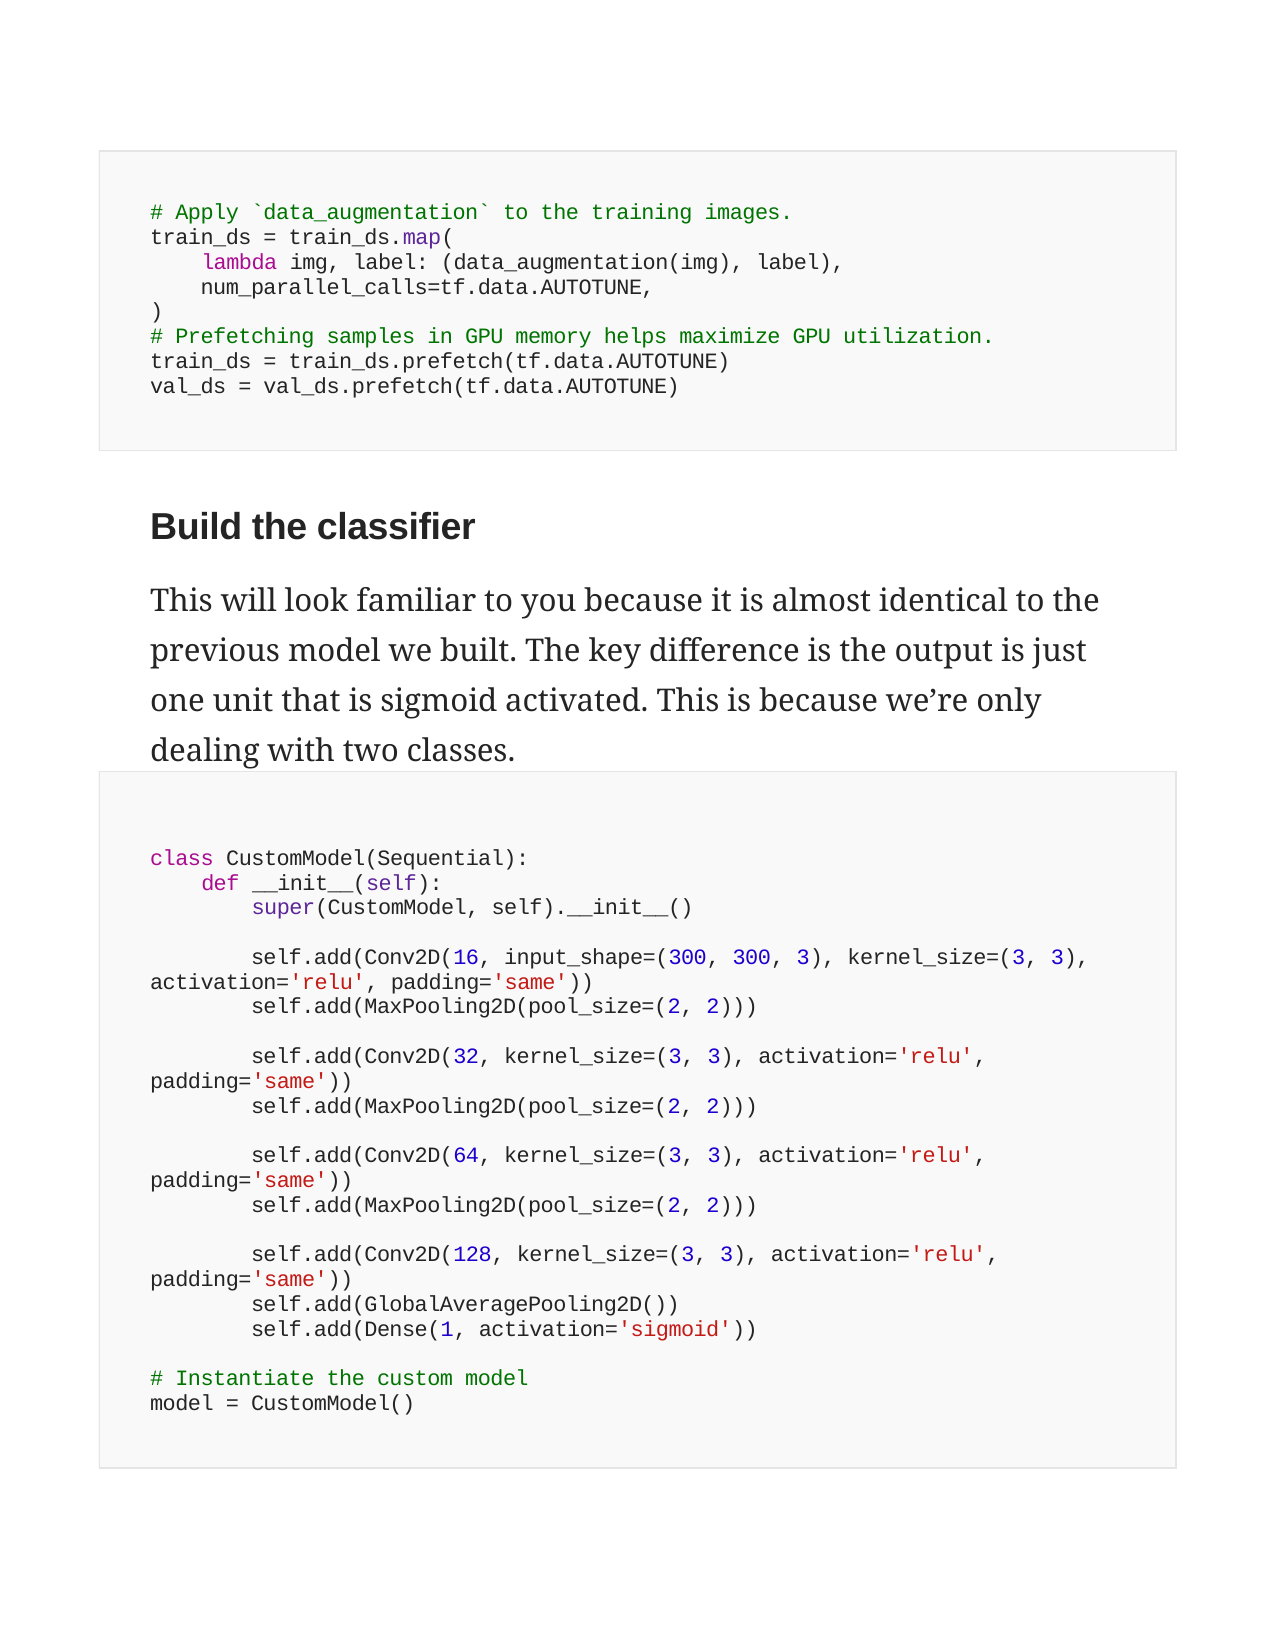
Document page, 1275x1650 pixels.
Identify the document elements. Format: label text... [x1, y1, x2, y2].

text Build the classifier [150, 500, 1125, 547]
text # Apply `data_augmentation` to the training images. train_ds = train_ds.map( lambda img, label: (data_augmentation(img), label), num_parallel_calls=tf.data.AUTOTUNE, ) # Prefetching samples in GPU memory helps maximize GPU utilization. train_ds = train_ds.prefetch(tf.data.AUTOTUNE) val_ds = val_ds.prefetch(tf.data.AUTOTUNE) [100, 152, 1175, 450]
text This will look familiar to you because it is almost identical to the previous model we built. The key difference is the output is just one unit that is sigmoid activated. This is because we’re only dealing with two classes. [150, 571, 1125, 771]
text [100, 772, 1175, 1467]
